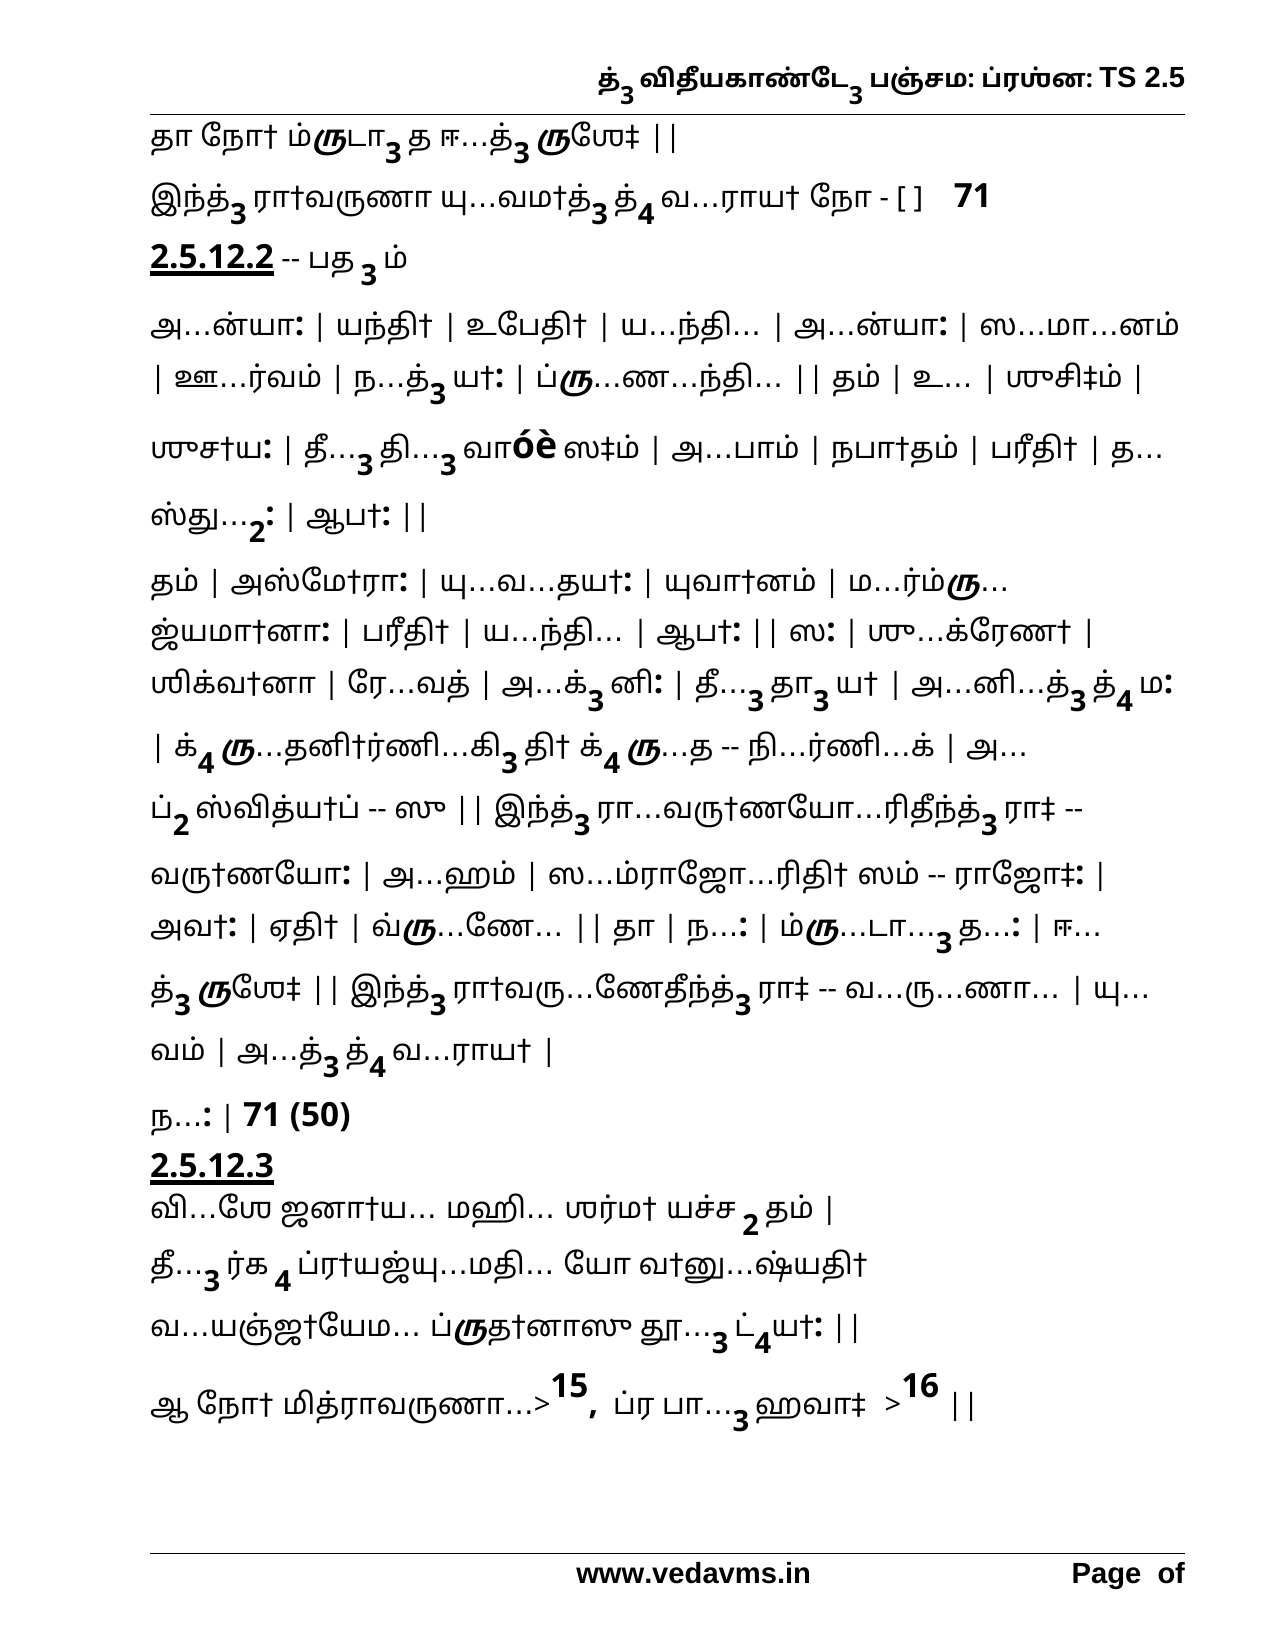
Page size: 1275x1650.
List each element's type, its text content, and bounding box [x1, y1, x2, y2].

text ஆ நோ† மித்ராவருணா…>15, ப்ர பா…3ஹவா‡ >16 || [150, 1361, 1185, 1440]
text 2.5.12.3 [150, 1142, 1185, 1187]
text வ…யஞ்ஜ†யேம… ப்ருத†னாஸு தூ…3ட்4‌ய†: || [150, 1300, 1185, 1361]
text அ…ன்யா: | யந்தி† | உபேதி† | ய…ந்தி… | அ…ன்யா: | ஸ…மா…னம் | ஊ…ர்வம் | ந…த்3ய†: | ப்ரு…ண…ந்தி… || தம் | உ… | ஶுசி‡ம் | ஶுச†ய: | தீ…3தி…3வாóèஸ‡ம் | அ…பாம் | நபா†தம் | பரீதி† | த…ஸ்து…2: | ஆப†: || தம் | அஸ்மே†ரா: | யு…வ…தய†: | யுவா†னம் | ம…ர்ம்ரு…ஜ்யமா†னா: | பரீதி† | ய…ந்தி… | ஆப†: || ஸ: | ஶு…க்ரேண† | ஶிக்வ†னா | ரே…வத் | அ…க்3னி: | தீ…3தா3ய† | அ…னி…த்3த்4ம: | க்4ரு…தனி†ர்ணி…கி3தி† க்4ரு…த -- நி…ர்ணி…க் | அ…ப்2ஸ்வித்ய†ப் -- ஸு || இந்த்3ரா…வரு†ணயோ…ரிதீந்த்3ரா‡ -- வரு†ணயோ: | அ…ஹம் | ஸ…ம்ராஜோ…ரிதி† ஸம் -- ராஜோ‡: | அவ†: | ஏதி† | வ்ரு…ணே… || தா | ந…: | ம்ரு…டா…3த…: | ஈ…த்3ருஶே‡ || இந்த்3ரா†வரு…ணேதீந்த்3ரா‡ -- வ…ரு…ணா… | யு…வம் | அ…த்3த்4வ…ராய† | ந…: | 71 (50) [150, 300, 1185, 1137]
text இந்த்3ரா†வருணா யு…வம†த்3த்4வ…ராய† நோ - [ ] 71 [150, 171, 1185, 233]
text 2.5.12.2 -- பத3ம் [150, 233, 1185, 294]
text தா நோ† ம்ருடா3த ஈ…த்3ருஶே‡ || [150, 115, 1185, 171]
text வி…ஶே ஜனா†ய… மஹி… ஶர்ம† யச்ச2தம் | [150, 1187, 1185, 1244]
text தீ…3ர்க4ப்ர†யஜ்யு…மதி… யோ வ†னு…ஷ்யதி† [150, 1244, 1185, 1300]
